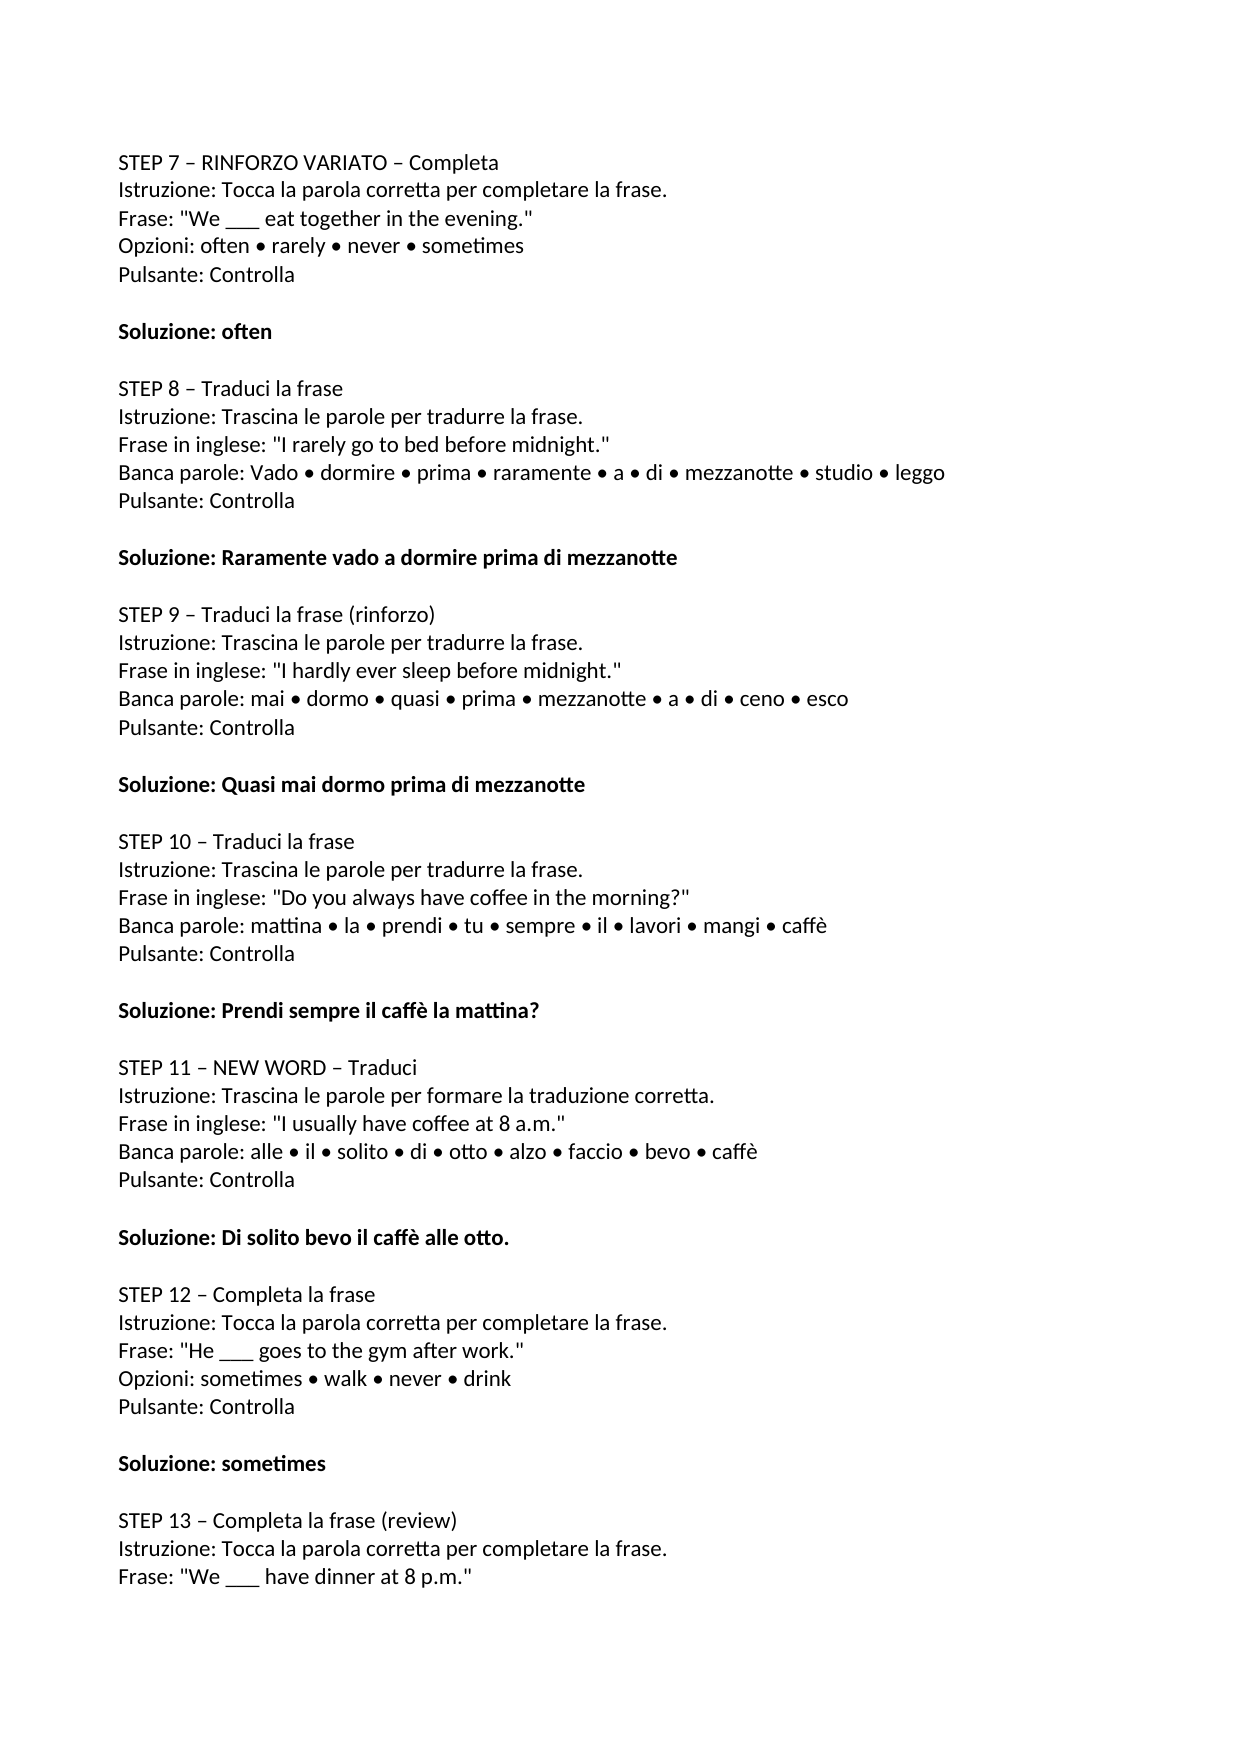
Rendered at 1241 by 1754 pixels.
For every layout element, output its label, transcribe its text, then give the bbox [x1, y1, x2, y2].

text STEP 12 – Completa la frase Istruzione: Tocca la parola corretta per completare la frase. Frase: "He ___ goes to the gym after work." Opzioni: sometimes • walk • never • drink Pulsante: Controlla [118, 1280, 1122, 1420]
text Soluzione: sometimes [118, 1449, 1122, 1477]
text STEP 9 – Traduci la frase (rinforzo) Istruzione: Trascina le parole per tradurre la frase. Frase in inglese: "I hardly ever sleep before midnight." Banca parole: mai • dormo • quasi • prima • mezzanotte • a • di • ceno • esco Pulsante: Controlla [118, 601, 1122, 741]
text STEP 7 – RINFORZO VARIATO – Completa Istruzione: Tocca la parola corretta per completare la frase. Frase: "We ___ eat together in the evening." Opzioni: often • rarely • never • sometimes Pulsante: Controlla [118, 148, 1122, 288]
text Soluzione: Raramente vado a dormire prima di mezzanotte [118, 543, 1122, 571]
text Soluzione: Prendi sempre il caffè la mattina? [118, 996, 1122, 1024]
text STEP 11 – NEW WORD – Traduci Istruzione: Trascina le parole per formare la traduzione corretta. Frase in inglese: "I usually have coffee at 8 a.m." Banca parole: alle • il • solito • di • otto • alzo • faccio • bevo • caffè Pulsante: Controlla [118, 1053, 1122, 1193]
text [118, 1506, 1122, 1590]
text Soluzione: Di solito bevo il caffè alle otto. [118, 1223, 1122, 1251]
text STEP 10 – Traduci la frase Istruzione: Trascina le parole per tradurre la frase. Frase in inglese: "Do you always have coffee in the morning?" Banca parole: mattina • la • prendi • tu • sempre • il • lavori • mangi • caffè Pulsante: Controlla [118, 827, 1122, 967]
text STEP 8 – Traduci la frase Istruzione: Trascina le parole per tradurre la frase. Frase in inglese: "I rarely go to bed before midnight." Banca parole: Vado • dormire • prima • raramente • a • di • mezzanotte • studio • leggo Pulsante: Controlla [118, 374, 1122, 514]
text Soluzione: Quasi mai dormo prima di mezzanotte [118, 770, 1122, 798]
text Soluzione: often [118, 317, 1122, 345]
